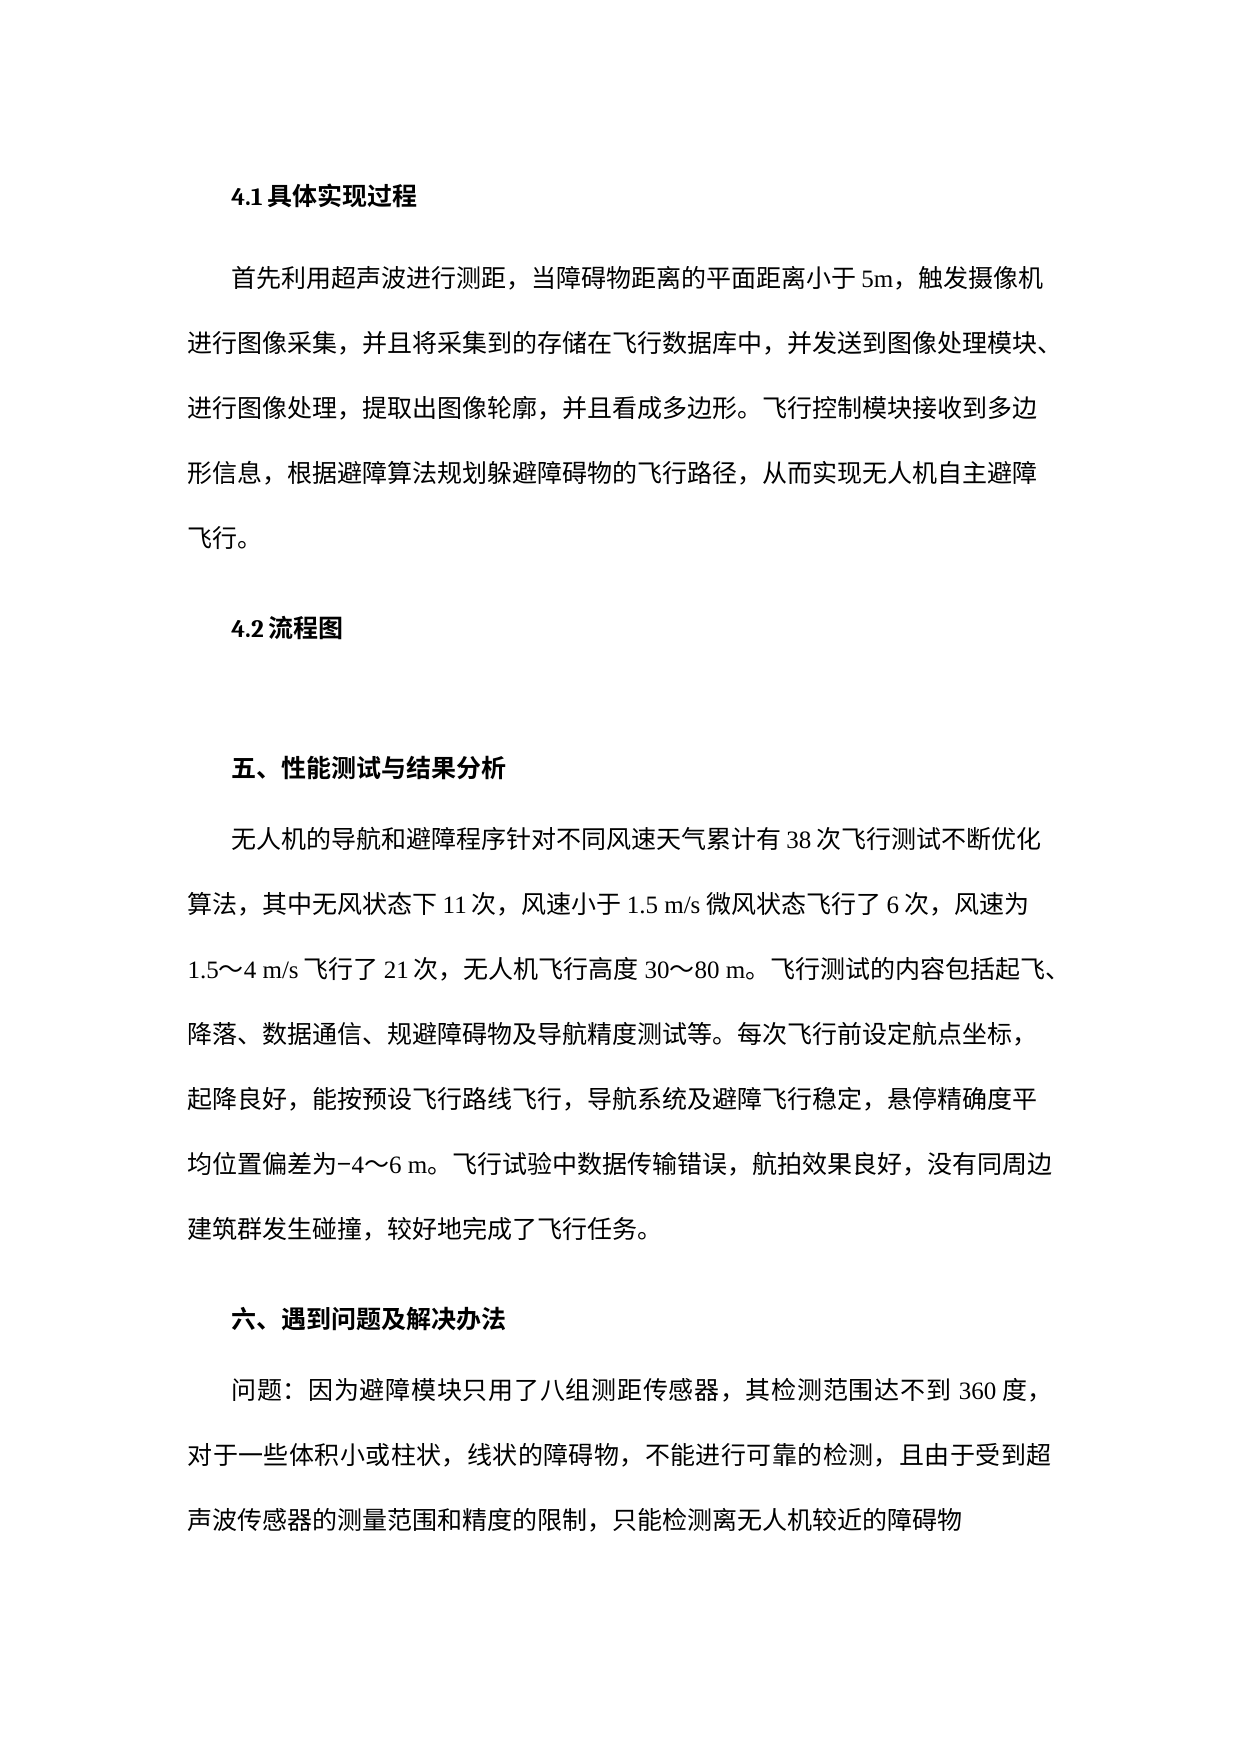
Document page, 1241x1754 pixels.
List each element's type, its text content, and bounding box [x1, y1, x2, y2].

title 六、遇到问题及解决办法 [187, 1285, 1053, 1350]
text 问题：因为避障模块只用了八组测距传感器，其检测范围达不到360度，对于一些体积小或柱状，线状的障碍物，不能进行可靠的检测，且由于受到超声波传感器的测量范围和精度的限制，只能检测离无人机较近的障碍物 [187, 1356, 1053, 1551]
subtitle 4.1具体实现过程 [187, 162, 1053, 227]
text 首先利用超声波进行测距，当障碍物距离的平面距离小于5m，触发摄像机进行图像采集，并且将采集到的存储在飞行数据库中，并发送到图像处理模块、进行图像处理，提取出图像轮廓，并且看成多边形。飞行控制模块接收到多边形信息，根据避障算法规划躲避障碍物的飞行路径，从而实现无人机自主避障飞行。 [187, 244, 1053, 569]
text 无人机的导航和避障程序针对不同风速天气累计有38次飞行测试不断优化算法，其中无风状态下11次，风速小于1.5 m/s 微风状态飞行了6次，风速为 1.5～4 m/s飞行了21次，无人机飞行高度 30～80 m。飞行测试的内容包括起飞、降落、数据通信、规避障碍物及导航精度测试等。每次飞行前设定航点坐标，起降良好，能按预设飞行路线飞行，导航系统及避障飞行稳定，悬停精确度平均位置偏差为−4～6 m。飞行试验中数据传输错误，航拍效果良好，没有同周边建筑群发生碰撞，较好地完成了飞行任务。 [187, 805, 1053, 1260]
title 五、性能测试与结果分析 [187, 734, 1053, 799]
subtitle 4.2流程图 [187, 594, 1053, 659]
